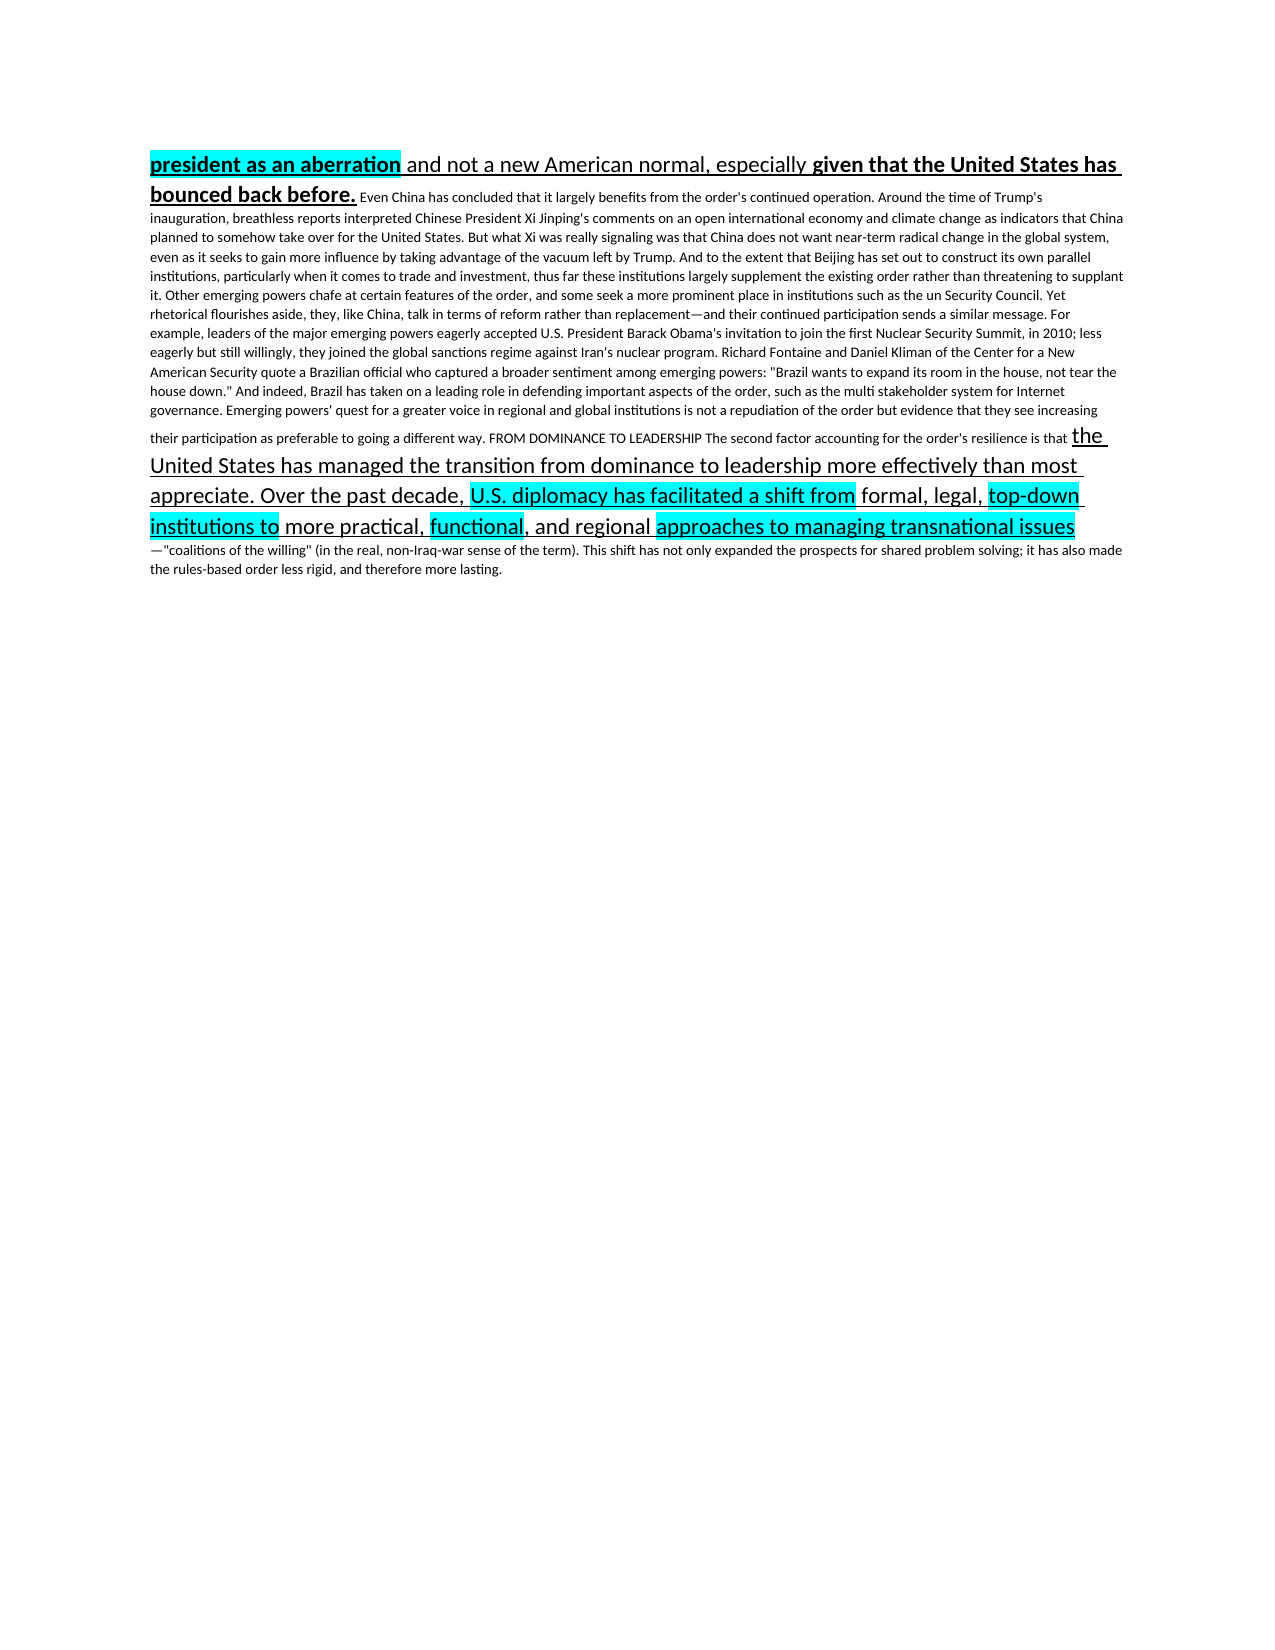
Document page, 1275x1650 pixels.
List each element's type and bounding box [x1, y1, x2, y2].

text [150, 150, 1125, 578]
